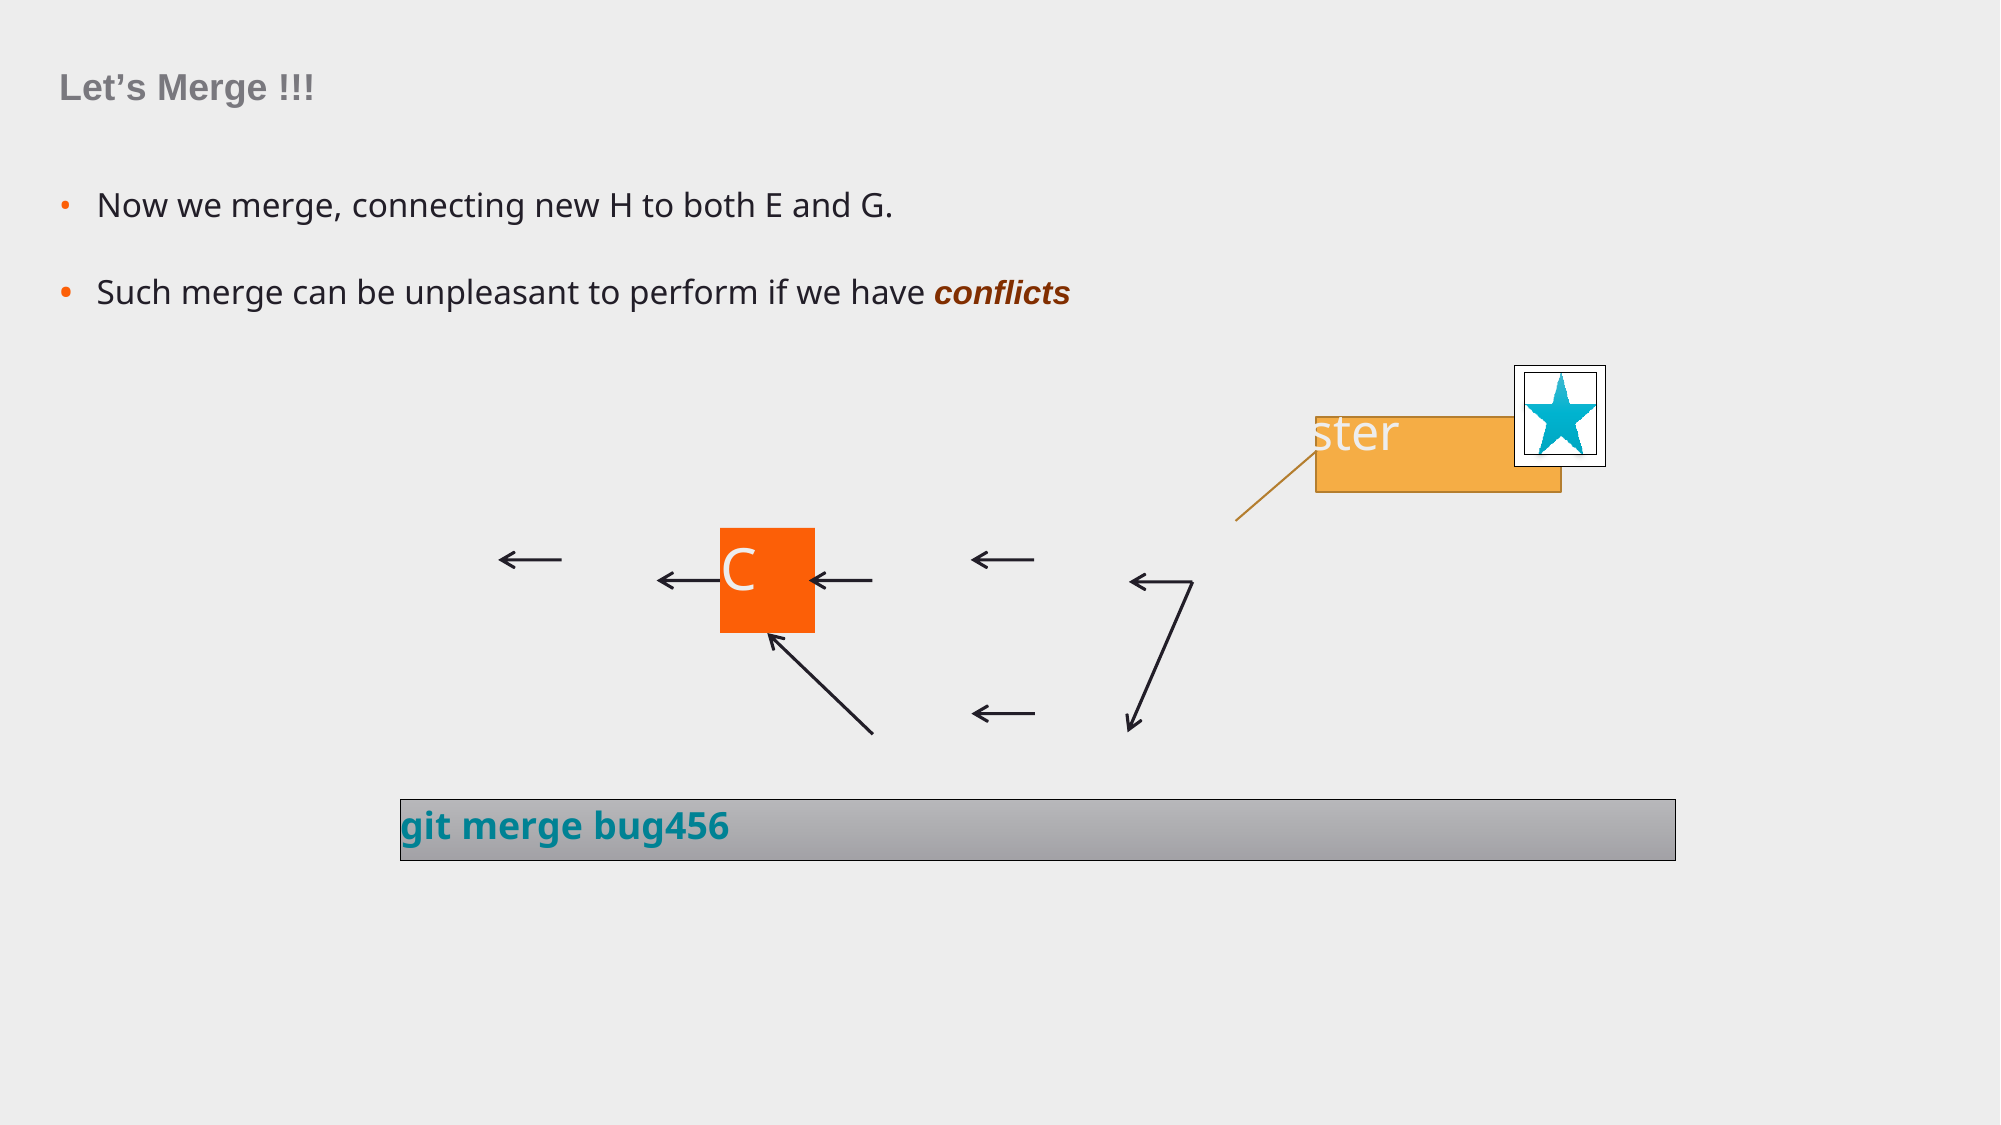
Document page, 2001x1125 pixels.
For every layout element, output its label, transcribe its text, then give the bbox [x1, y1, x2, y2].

list Such merge can be unpleasant to perform if we have conflicts [59, 268, 1950, 314]
subtitle Let’s Merge !!! [59, 65, 1950, 108]
picture [1515, 366, 1605, 466]
picture [401, 800, 1675, 860]
list Now we merge, connecting new H to both E and G. [59, 182, 1950, 227]
